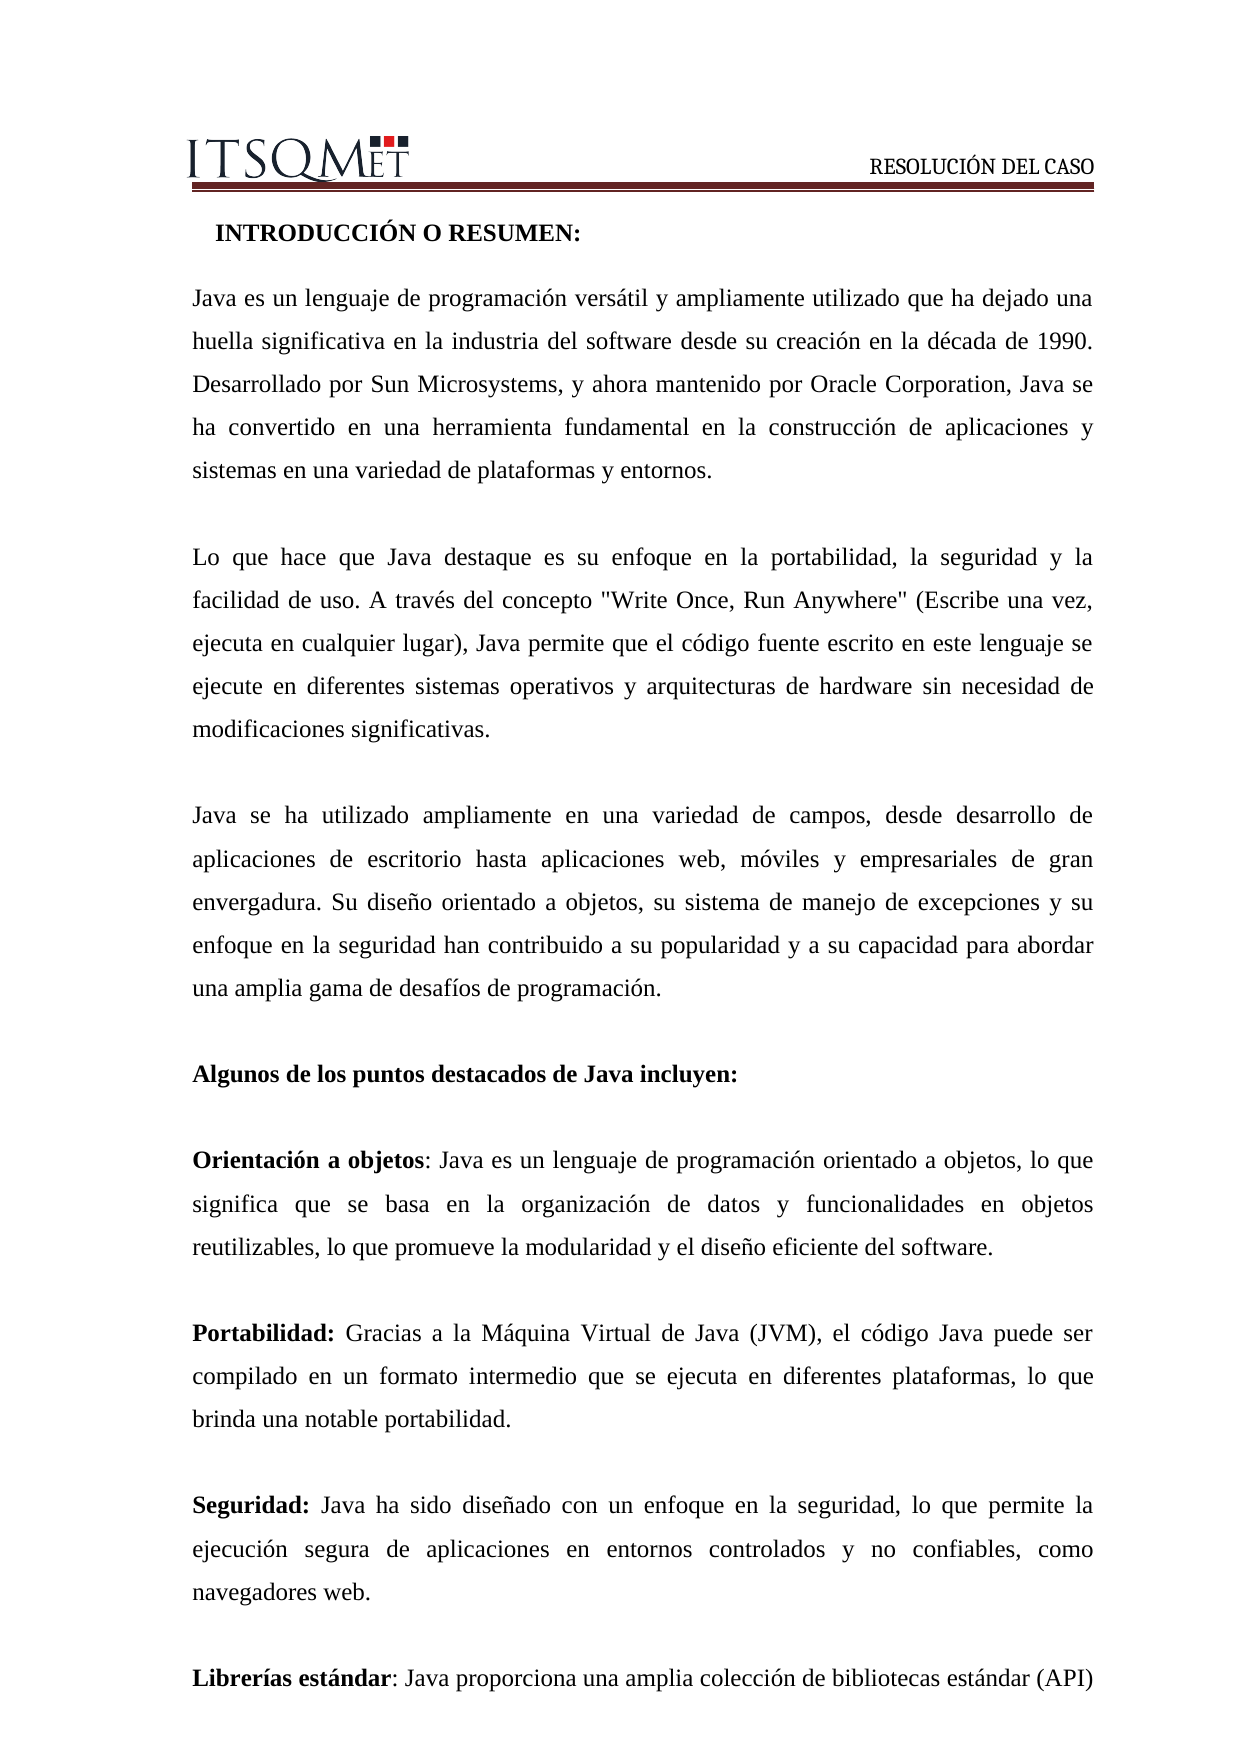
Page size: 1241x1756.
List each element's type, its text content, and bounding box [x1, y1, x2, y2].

text Algunos de los puntos destacados de Java incluyen: [192, 1059, 1094, 1088]
text Java se ha utilizado ampliamente en una variedad de campos, desde desarrollo de aplicaciones de escritorio hasta aplicaciones web, móviles y empresariales de gran envergadura. Su diseño orientado a objetos, su sistema de manejo de excepciones y su enfoque en la seguridad han contribuido a su popularidad y a su capacidad para abordar una amplia gama de desafíos de programación. [192, 801, 1094, 1002]
text Seguridad: Java ha sido diseñado con un enfoque en la seguridad, lo que permite la ejecución segura de aplicaciones en entornos controlados y no confiables, como navegadores web. [192, 1491, 1094, 1606]
text Portabilidad: Gracias a la Máquina Virtual de Java (JVM), el código Java puede ser compilado en un formato intermedio que se ejecuta en diferentes plataformas, lo que brinda una notable portabilidad. [192, 1318, 1094, 1433]
picture [168, 127, 427, 192]
text Java es un lenguaje de programación versátil y ampliamente utilizado que ha dejado una huella significativa en la industria del software desde su creación en la década de 1990. Desarrollado por Sun Microsystems, y ahora mantenido por Oracle Corporation, Java se ha convertido en una herramienta fundamental en la construcción de aplicaciones y sistemas en una variedad de plataformas y entornos. [192, 283, 1094, 484]
text Orientación a objetos: Java es un lenguaje de programación orientado a objetos, lo que significa que se basa en la organización de datos y funcionalidades en objetos reutilizables, lo que promueve la modularidad y el diseño eficiente del software. [192, 1146, 1094, 1261]
text Lo que hace que Java destaque es su enfoque en la portabilidad, la seguridad y la facilidad de uso. A través del concepto "Write Once, Run Anywhere" (Escribe una vez, ejecuta en cualquier lugar), Java permite que el código fuente escrito en este lenguaje se ejecute en diferentes sistemas operativos y arquitecturas de hardware sin necesidad de modificaciones significativas. [192, 542, 1094, 743]
subtitle INTRODUCCIÓN O RESUMEN: [215, 218, 1094, 247]
